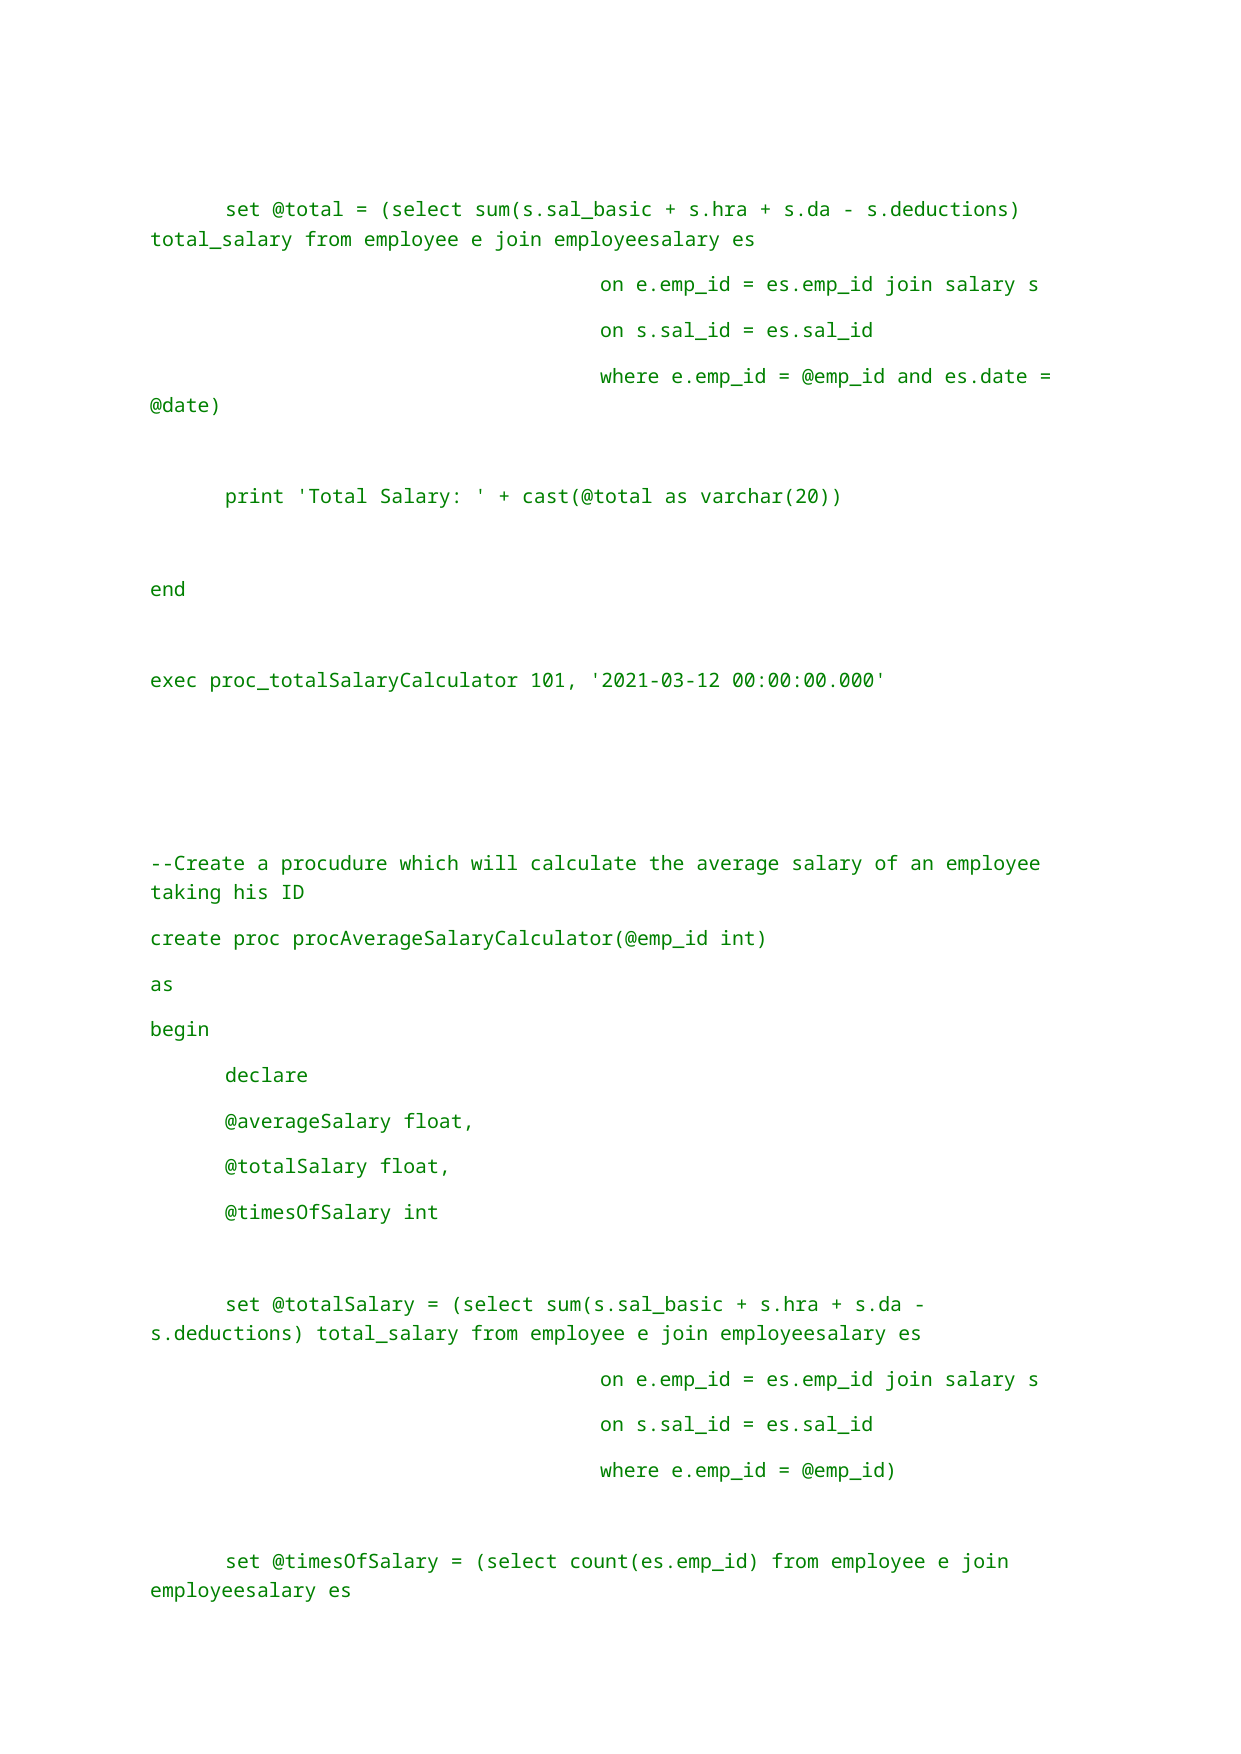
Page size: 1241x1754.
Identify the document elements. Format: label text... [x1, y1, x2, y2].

text set @total = (select sum(s.sal_basic + s.hra + s.da - s.deductions) total_salary from employee e join employeesalary es [150, 196, 1090, 252]
text declare [150, 1061, 1090, 1088]
text on s.sal_id = es.sal_id [150, 316, 1090, 343]
text begin [150, 1016, 1090, 1043]
text @timesOfSalary int [150, 1198, 1090, 1226]
text set @totalSalary = (select sum(s.sal_basic + s.hra + s.da - s.deductions) total_salary from employee e join employeesalary es [150, 1290, 1090, 1346]
text where e.emp_id = @emp_id and es.date = @date) [150, 362, 1090, 418]
text --Create a procudure which will calculate the average salary of an employee taking his ID [150, 849, 1090, 905]
text print 'Total Salary: ' + cast(@total as varchar(20)) [150, 482, 1090, 509]
text @averageSalary float, [150, 1107, 1090, 1134]
text where e.emp_id = @emp_id) [150, 1456, 1090, 1483]
text on e.emp_id = es.emp_id join salary s [150, 271, 1090, 297]
text @totalSalary float, [150, 1153, 1090, 1180]
text exec proc_totalSalaryCalculator 101, '2021-03-12 00:00:00.000' [150, 666, 1090, 693]
text end [150, 575, 1090, 602]
text as [150, 970, 1090, 997]
text on s.sal_id = es.sal_id [150, 1411, 1090, 1437]
text create proc procAverageSalaryCalculator(@emp_id int) [150, 924, 1090, 951]
text on e.emp_id = es.emp_id join salary s [150, 1365, 1090, 1392]
text set @timesOfSalary = (select count(es.emp_id) from employee e join employeesalary es [150, 1548, 1090, 1604]
